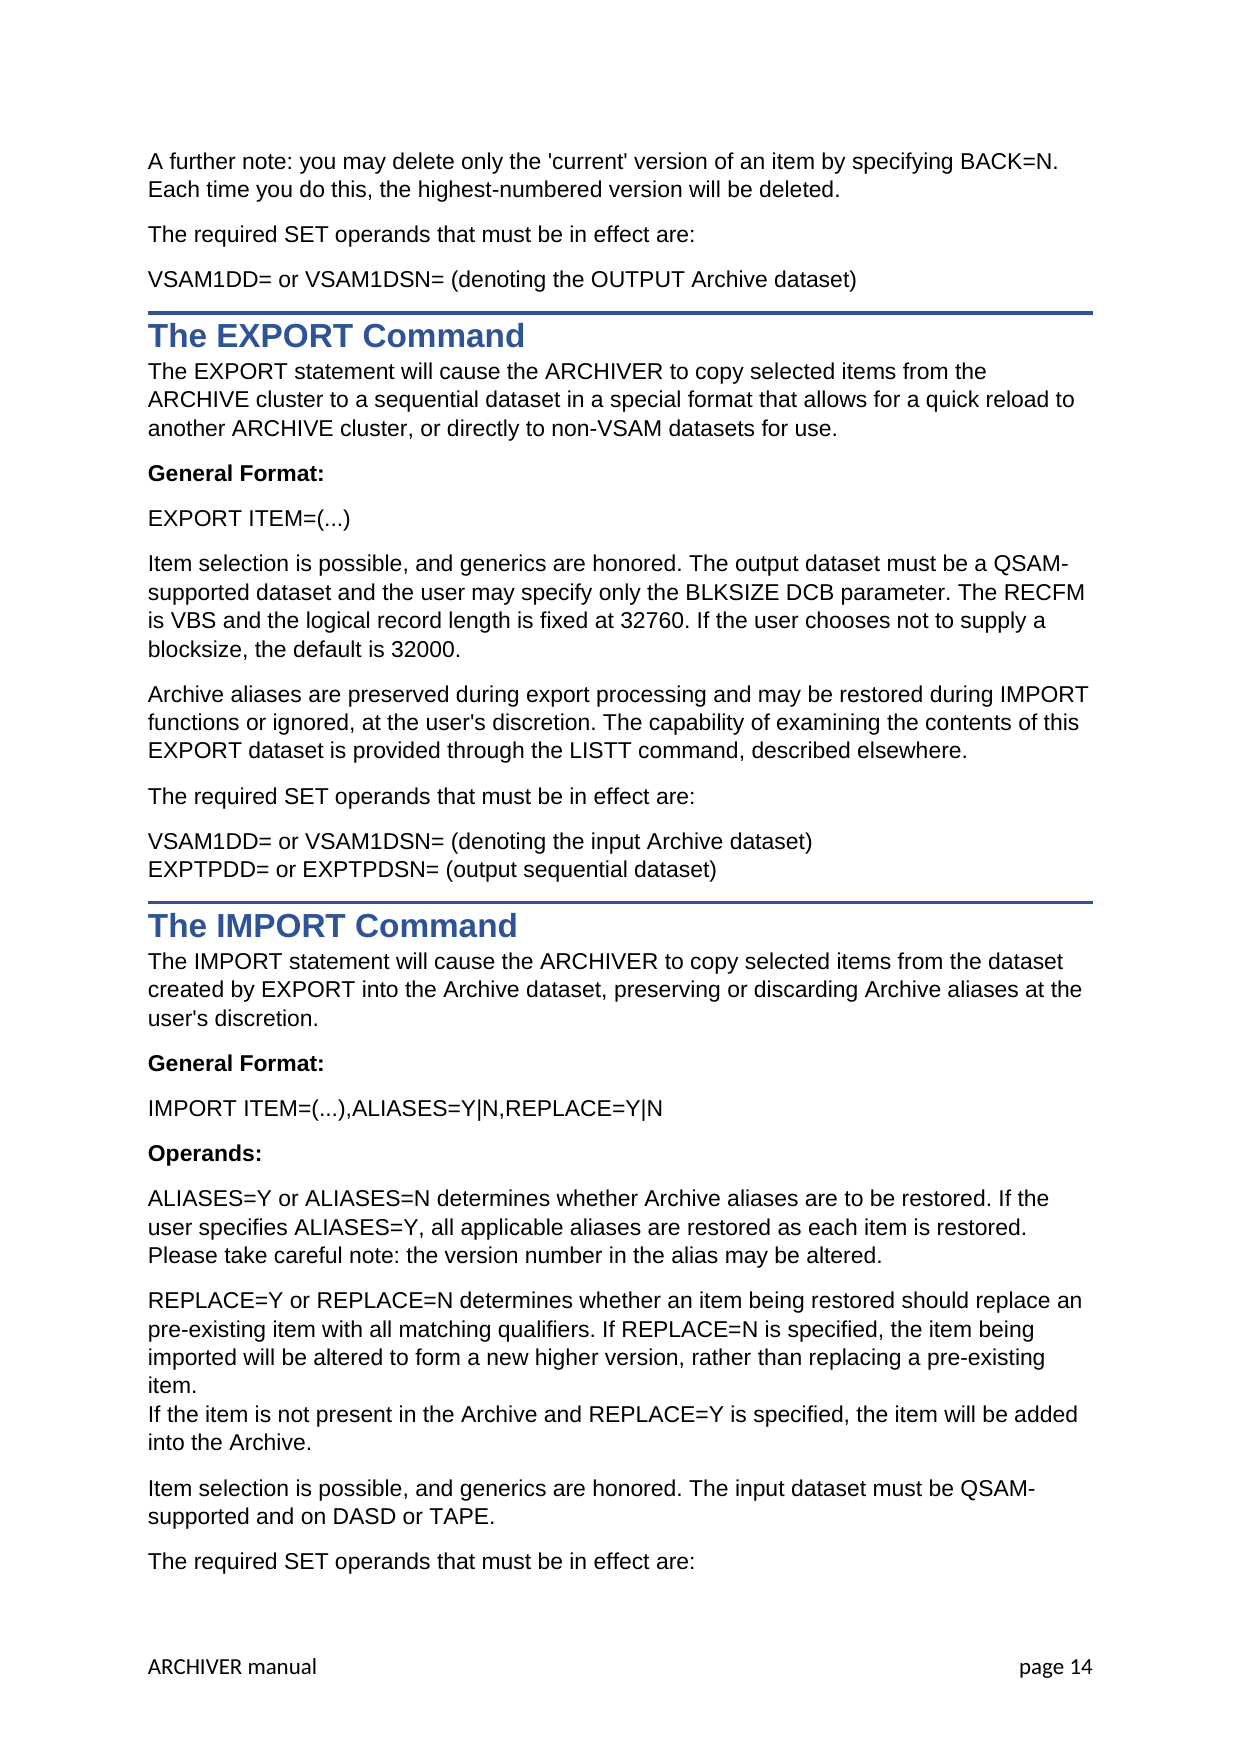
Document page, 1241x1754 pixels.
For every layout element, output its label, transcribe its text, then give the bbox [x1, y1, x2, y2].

text General Format: [148, 1050, 1093, 1076]
text The EXPORT statement will cause the ARCHIVER to copy selected items from the ARCHIVE cluster to a sequential dataset in a special format that allows for a quick reload to another ARCHIVE cluster, or directly to non-VSAM datasets for use. [148, 358, 1093, 441]
subtitle The EXPORT Command [148, 315, 1093, 355]
text VSAM1DD= or VSAM1DSN= (denoting the OUTPUT Archive dataset) [148, 266, 1093, 293]
text Item selection is possible, and generics are honored. The output dataset must be a QSAM-supported dataset and the user may specify only the BLKSIZE DCB parameter. The RECFM is VBS and the logical record length is fixed at 32760. If the user chooses not to supply a blocksize, the default is 32000. [148, 550, 1093, 662]
text Operands: [148, 1140, 1093, 1166]
text Archive aliases are preserved during export processing and may be restored during IMPORT functions or ignored, at the user's discretion. The capability of examining the contents of this EXPORT dataset is provided through the LISTT command, described elsewhere. [148, 681, 1093, 764]
text The required SET operands that must be in effect are: [148, 221, 1093, 247]
text EXPORT ITEM=(...) [148, 505, 1093, 531]
text A further note: you may delete only the 'current' version of an item by specifying BACK=N. Each time you do this, the highest-numbered version will be deleted. [148, 148, 1093, 202]
text The IMPORT statement will cause the ARCHIVER to copy selected items from the dataset created by EXPORT into the Archive dataset, preserving or discarding Archive aliases at the user's discretion. [148, 948, 1093, 1031]
text The required SET operands that must be in effect are: [148, 1548, 1093, 1574]
text The required SET operands that must be in effect are: [148, 783, 1093, 809]
text ALIASES=Y or ALIASES=N determines whether Archive aliases are to be restored. If the user specifies ALIASES=Y, all applicable aliases are restored as each item is restored. Please take careful note: the version number in the alias may be altered. [148, 1185, 1093, 1268]
text Item selection is possible, and generics are honored. The input dataset must be QSAM-supported and on DASD or TAPE. [148, 1474, 1093, 1529]
text General Format: [148, 460, 1093, 486]
subtitle The IMPORT Command [148, 904, 1093, 945]
text REPLACE=Y or REPLACE=N determines whether an item being restored should replace an pre-existing item with all matching qualifiers. If REPLACE=N is specified, the item being imported will be altered to form a new higher version, rather than replacing a pre-existing item. If the item is not present in the Archive and REPLACE=Y is specified, the item will be added into the Archive. [148, 1287, 1093, 1456]
text VSAM1DD= or VSAM1DSN= (denoting the input Archive dataset) EXPTPDD= or EXPTPDSN= (output sequential dataset) [148, 828, 1093, 882]
text IMPORT ITEM=(...),ALIASES=Y|N,REPLACE=Y|N [148, 1095, 1093, 1121]
